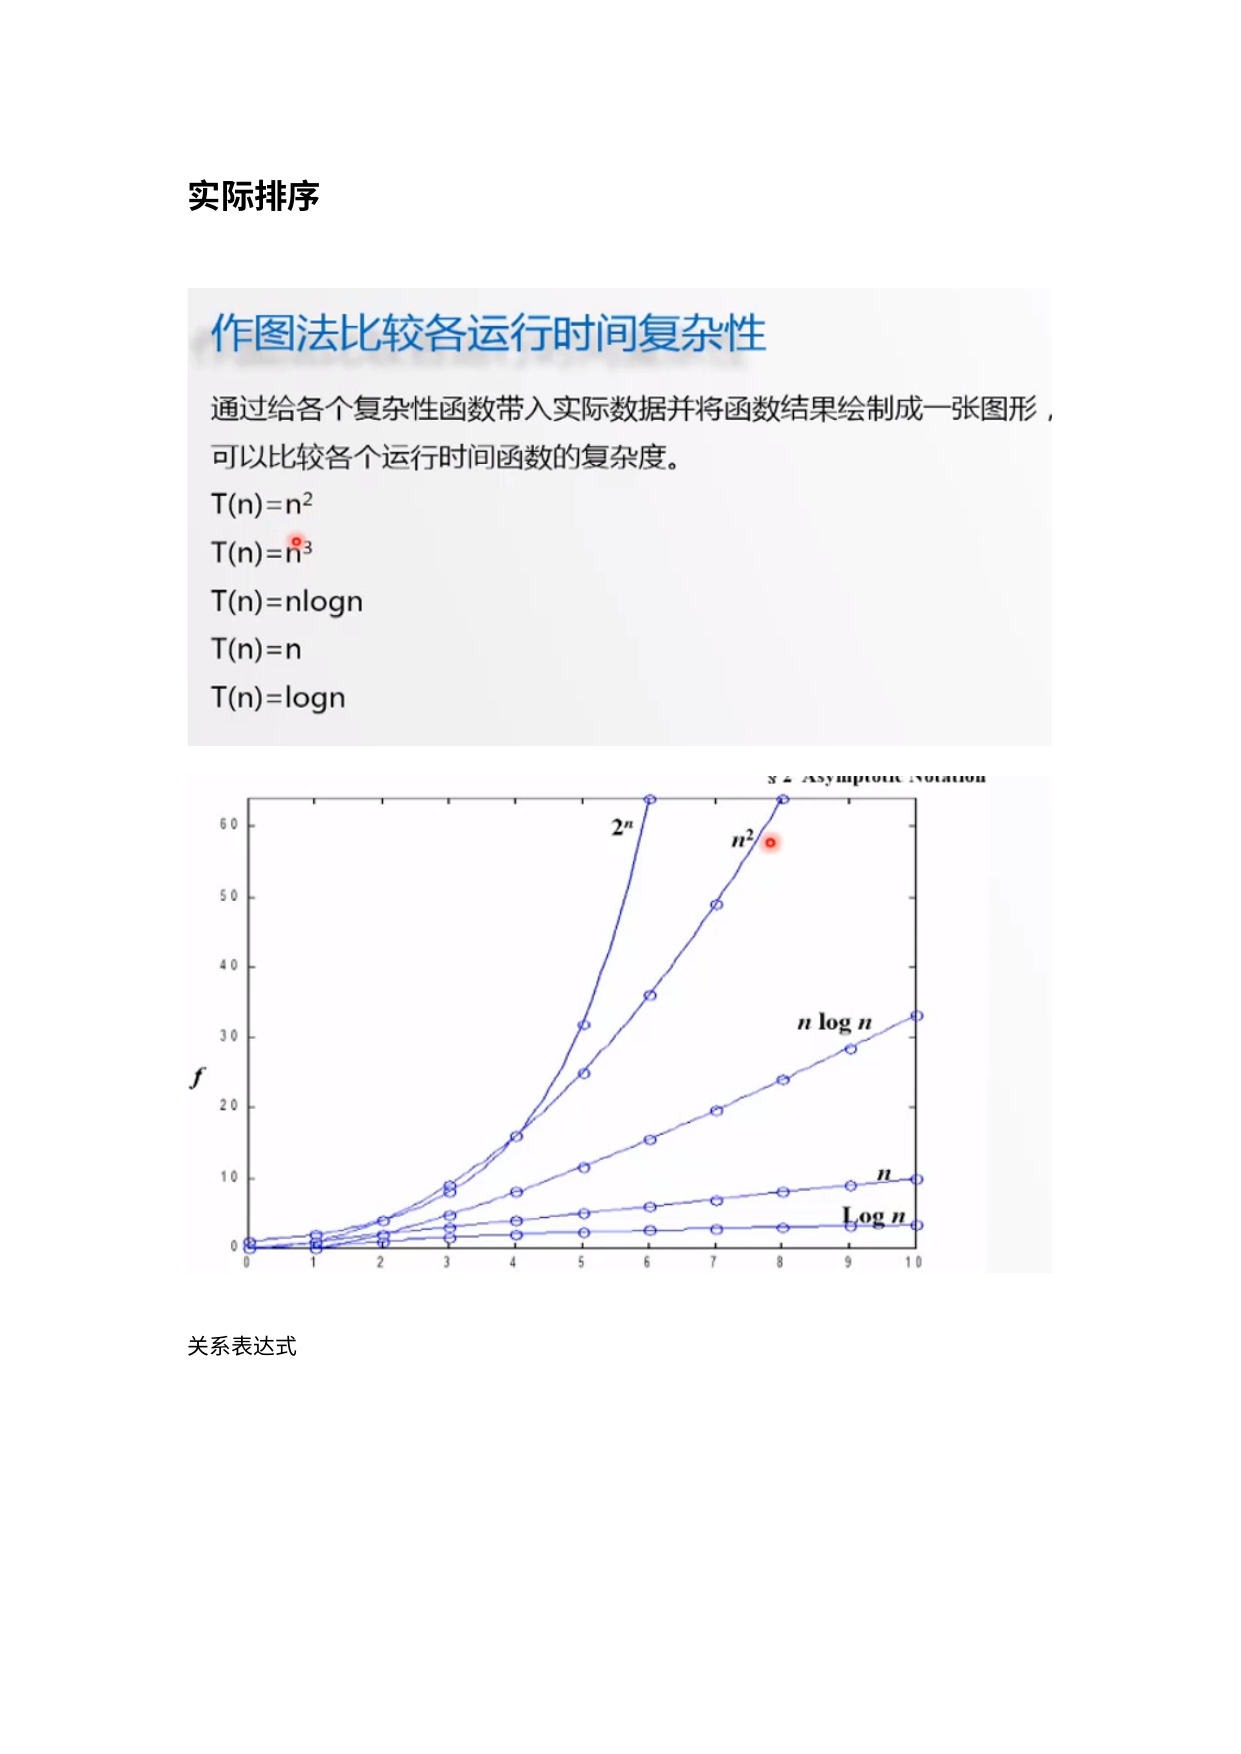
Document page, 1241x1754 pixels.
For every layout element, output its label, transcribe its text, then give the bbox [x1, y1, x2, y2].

subtitle 实际排序 [187, 162, 1053, 227]
picture [187, 288, 1052, 746]
picture [187, 776, 1053, 1273]
text 关系表达式 [187, 1329, 1053, 1361]
